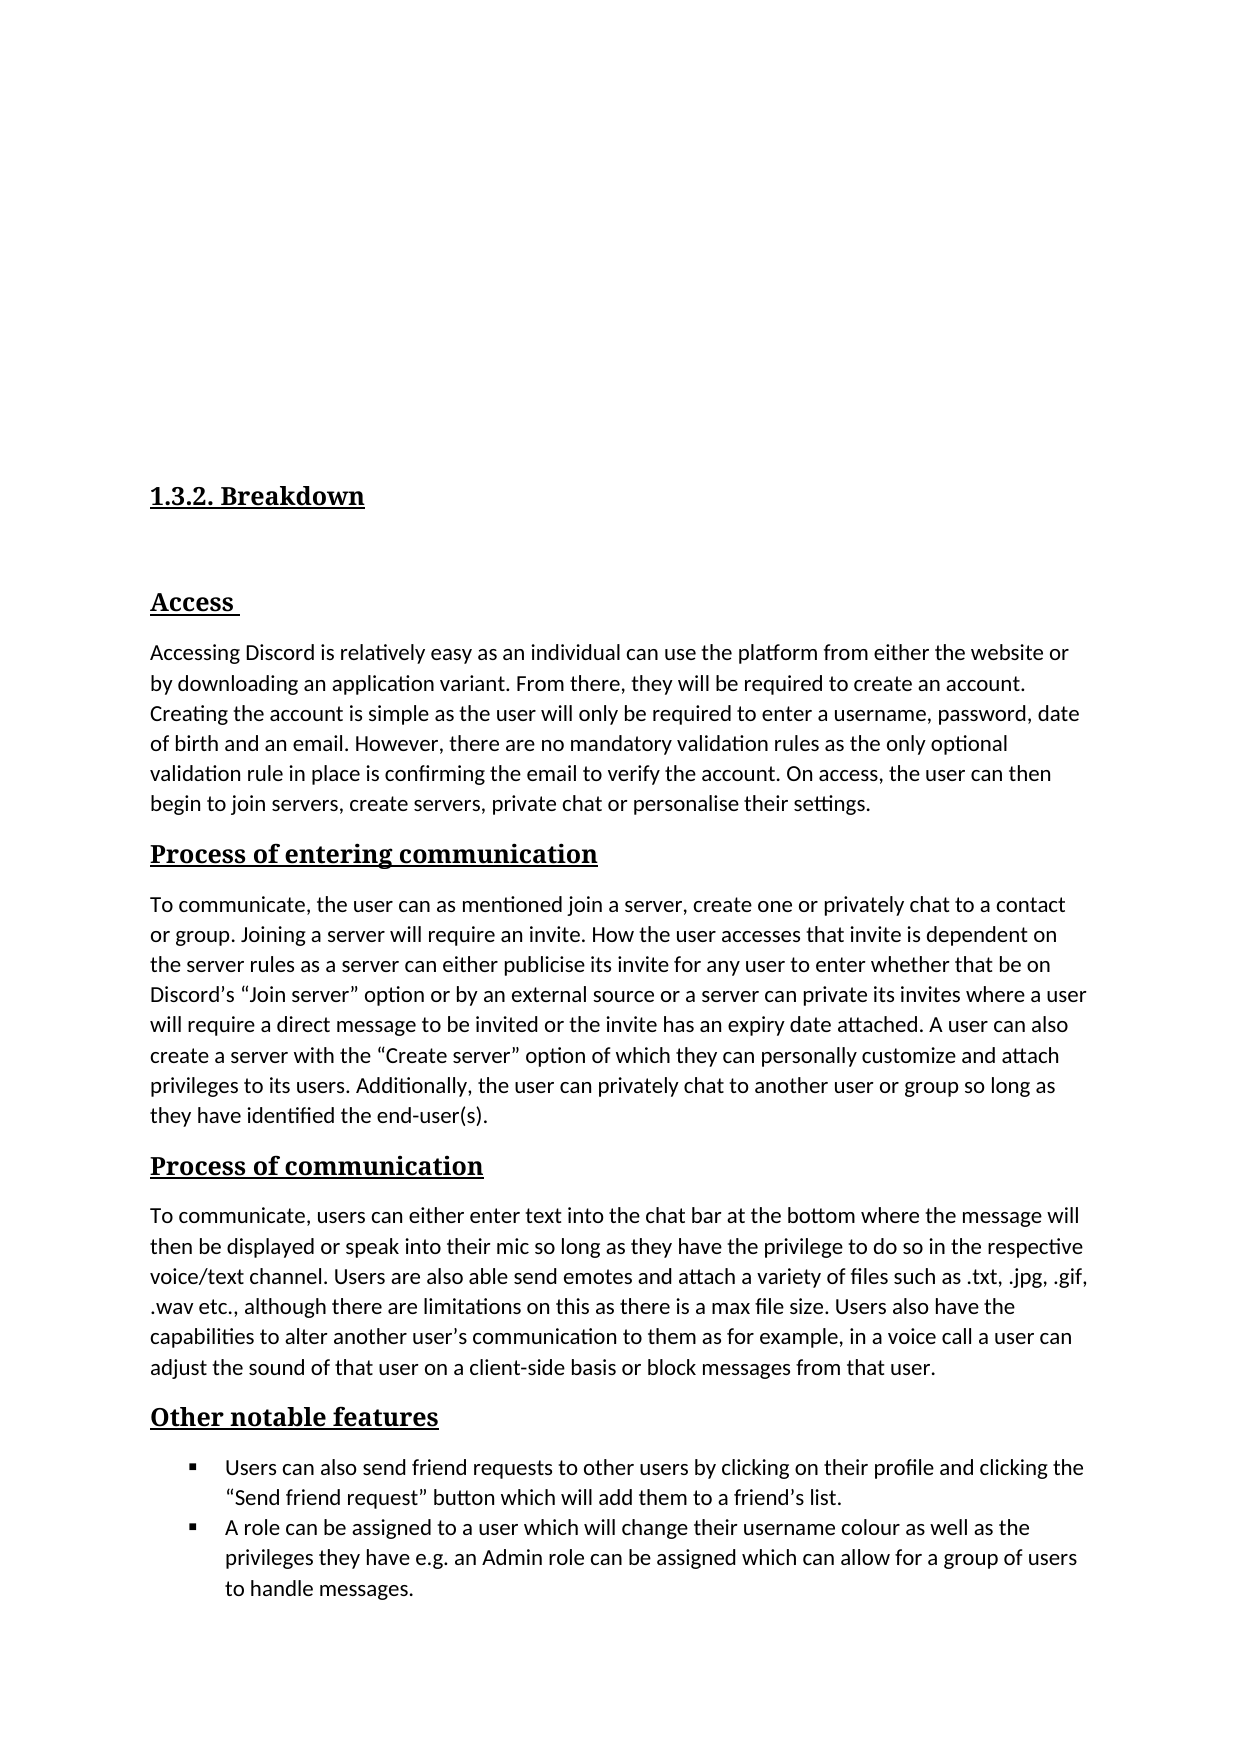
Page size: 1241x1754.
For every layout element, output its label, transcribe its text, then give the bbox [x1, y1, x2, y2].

text Accessing Discord is relatively easy as an individual can use the platform from either the website or by downloading an application variant. From there, they will be required to create an account. Creating the account is simple as the user will only be required to enter a username, password, date of birth and an email. However, there are no mandatory validation rules as the only optional validation rule in place is confirming the email to verify the account. On access, the user can then begin to join servers, create servers, private chat or personalise their settings. [150, 638, 1090, 817]
list Users can also send friend requests to other users by clicking on their profile and clicking the “Send friend request” button which will add them to a friend’s list. [187, 1453, 1090, 1511]
text Process of entering communication [150, 836, 1090, 870]
text 1.3.2. Breakdown [150, 478, 1090, 512]
text Other notable features [150, 1399, 1090, 1433]
text To communicate, users can either enter text into the chat bar at the bottom where the message will then be displayed or speak into their mic so long as they have the privilege to do so in the respective voice/text channel. Users are also able send emotes and attach a variety of files such as .txt, .jpg, .gif, .wav etc., although there are limitations on this as there is a max file size. Users also have the capabilities to alter another user’s communication to them as for example, in a voice call a user can adjust the sound of that user on a client-side basis or block messages from that user. [150, 1202, 1090, 1381]
text To communicate, the user can as mentioned join a server, create one or privately chat to a contact or group. Joining a server will require an invite. How the user accesses that invite is dependent on the server rules as a server can either publicise its invite for any user to enter whether that be on Discord’s “Join server” option or by an external source or a server can private its invites where a user will require a direct message to be invited or the invite has an expiry date attached. A user can also create a server with the “Create server” option of which they can personally customize and attach privileges to its users. Additionally, the user can privately chat to another user or group so long as they have identified the end-user(s). [150, 890, 1090, 1129]
text Access [150, 585, 1090, 619]
list A role can be assigned to a user which will change their username colour as well as the privileges they have e.g. an Admin role can be assigned which can allow for a group of users to handle messages. [187, 1513, 1090, 1602]
text Process of communication [150, 1148, 1090, 1182]
